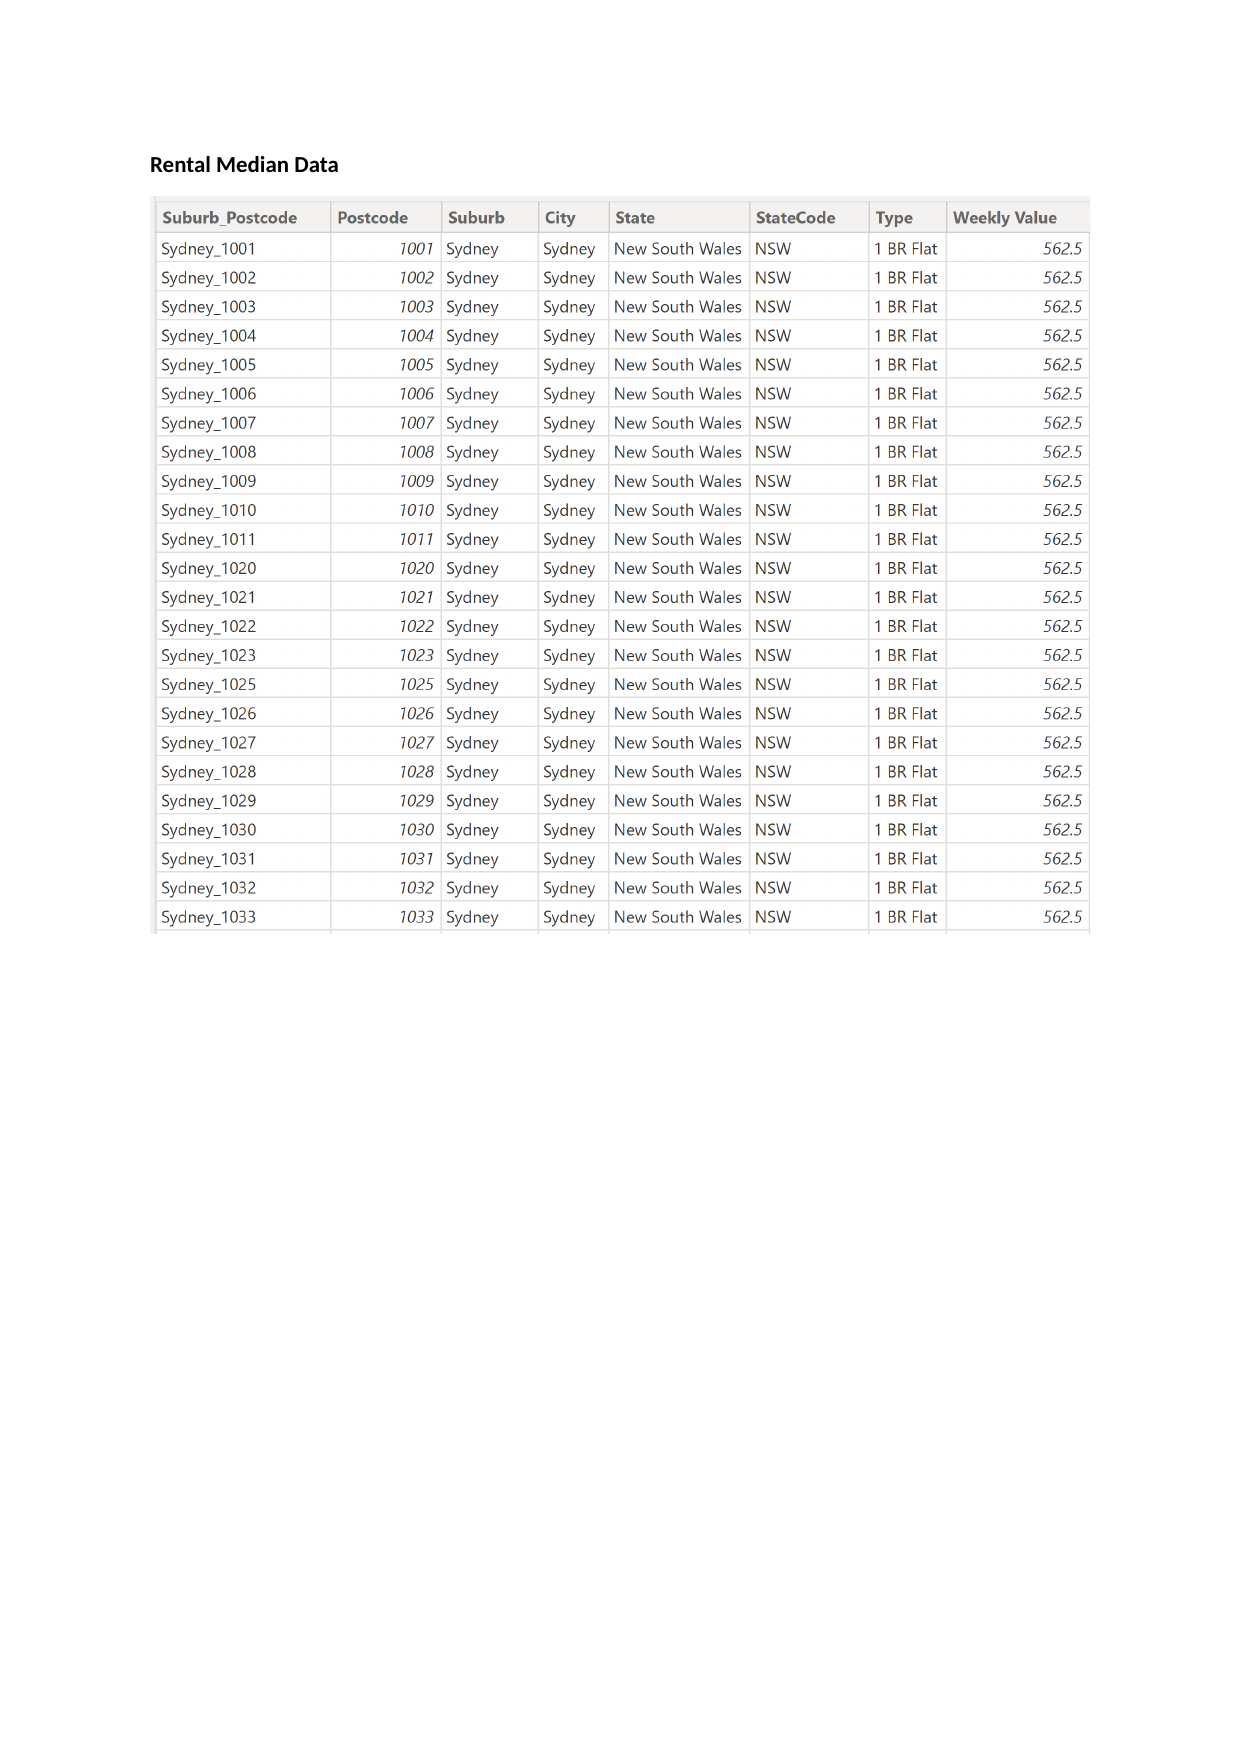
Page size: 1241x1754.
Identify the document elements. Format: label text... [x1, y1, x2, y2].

text Rental Median Data [150, 150, 1090, 178]
picture [150, 196, 1091, 934]
